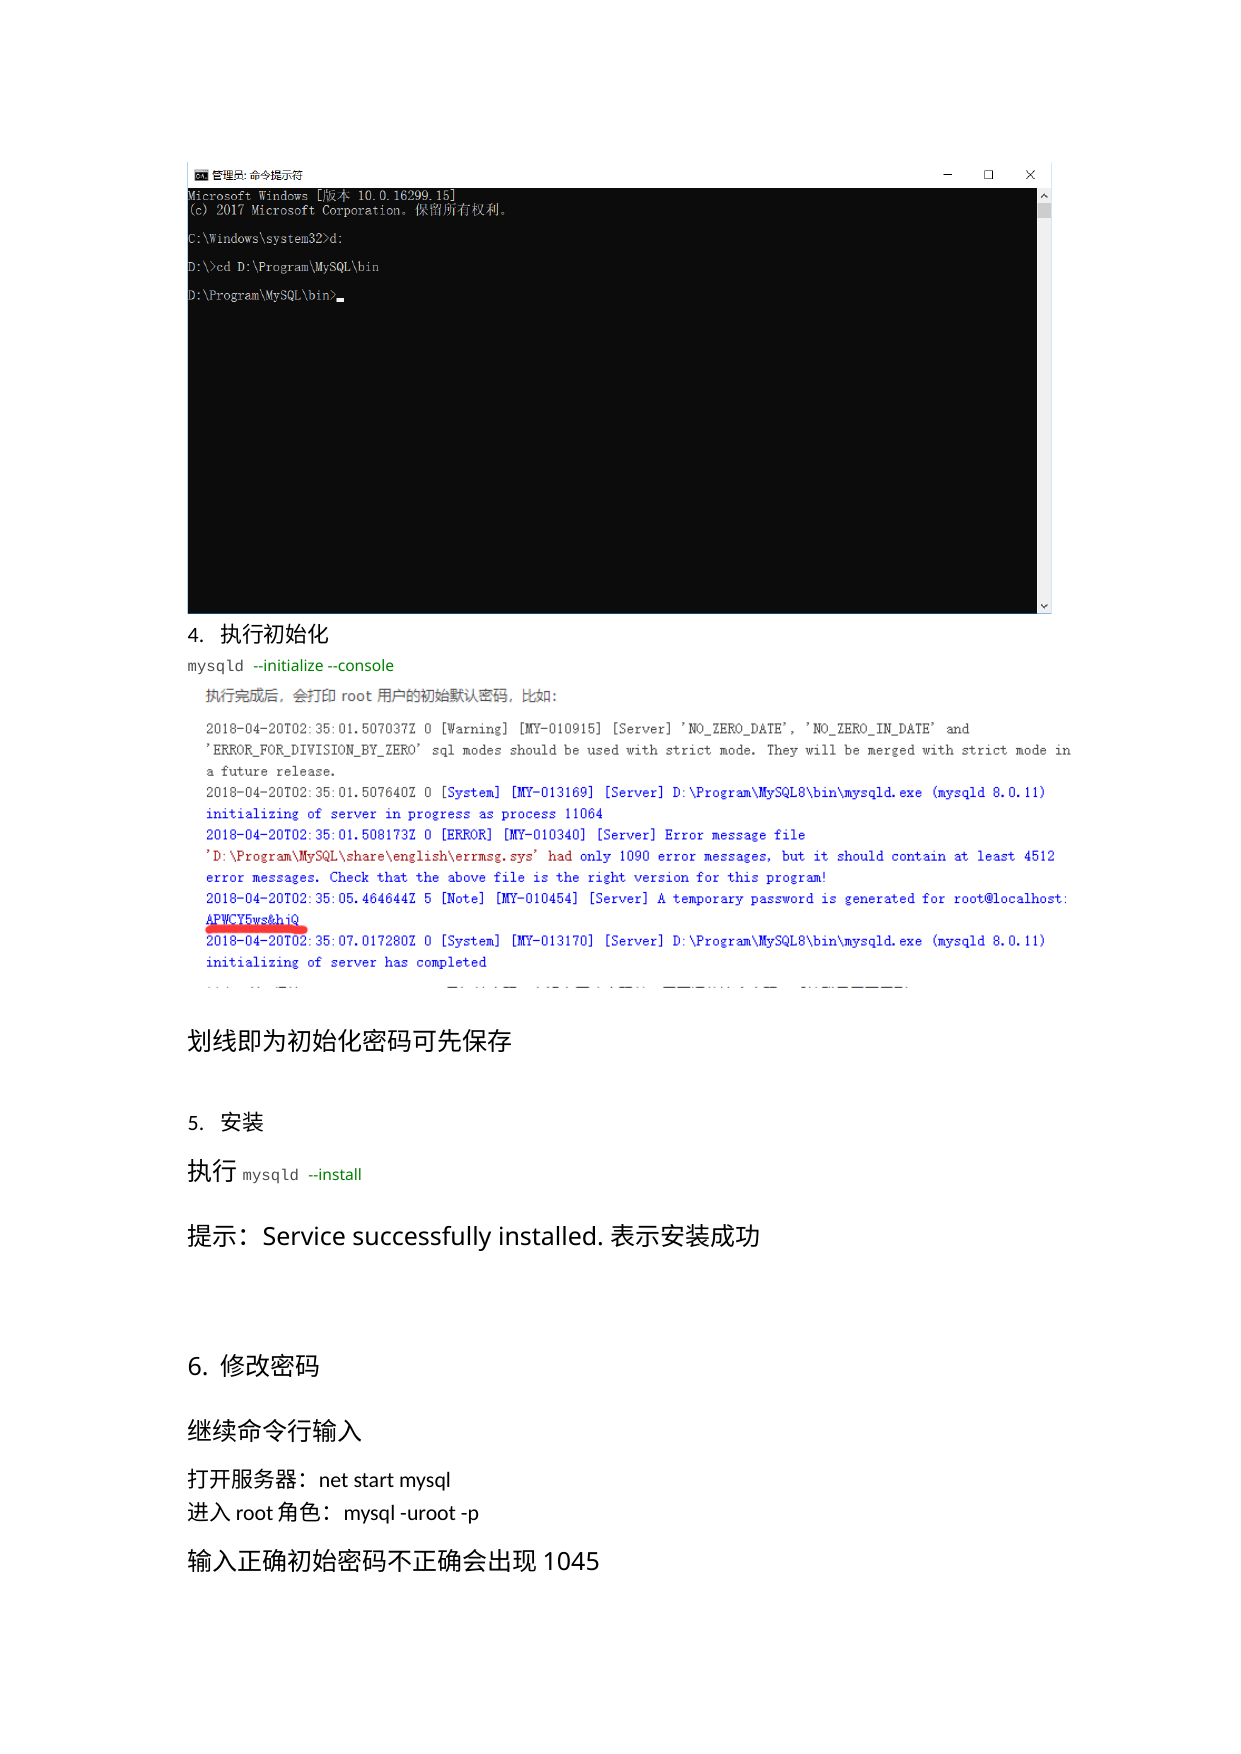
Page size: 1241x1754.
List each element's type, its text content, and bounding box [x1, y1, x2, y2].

list 安装 [187, 1104, 1053, 1137]
text mysqld --initialize --console [187, 649, 1053, 682]
text 进入root角色：mysql -uroot -p [187, 1494, 1053, 1527]
text 打开服务器：net start mysql [187, 1462, 1053, 1494]
text 执行mysqld --install [187, 1137, 1053, 1202]
list 执行初始化 [187, 617, 1053, 649]
text 划线即为初始化密码可先保存 [187, 1007, 1053, 1072]
list 修改密码 [187, 1332, 1053, 1397]
list 提示：Service successfully installed. 表示安装成功 [187, 1202, 1053, 1267]
picture [187, 682, 1095, 988]
text 继续命令行输入 [187, 1397, 1053, 1462]
list 输入正确初始密码不正确会出现1045 [187, 1527, 1053, 1592]
picture [187, 162, 1052, 614]
